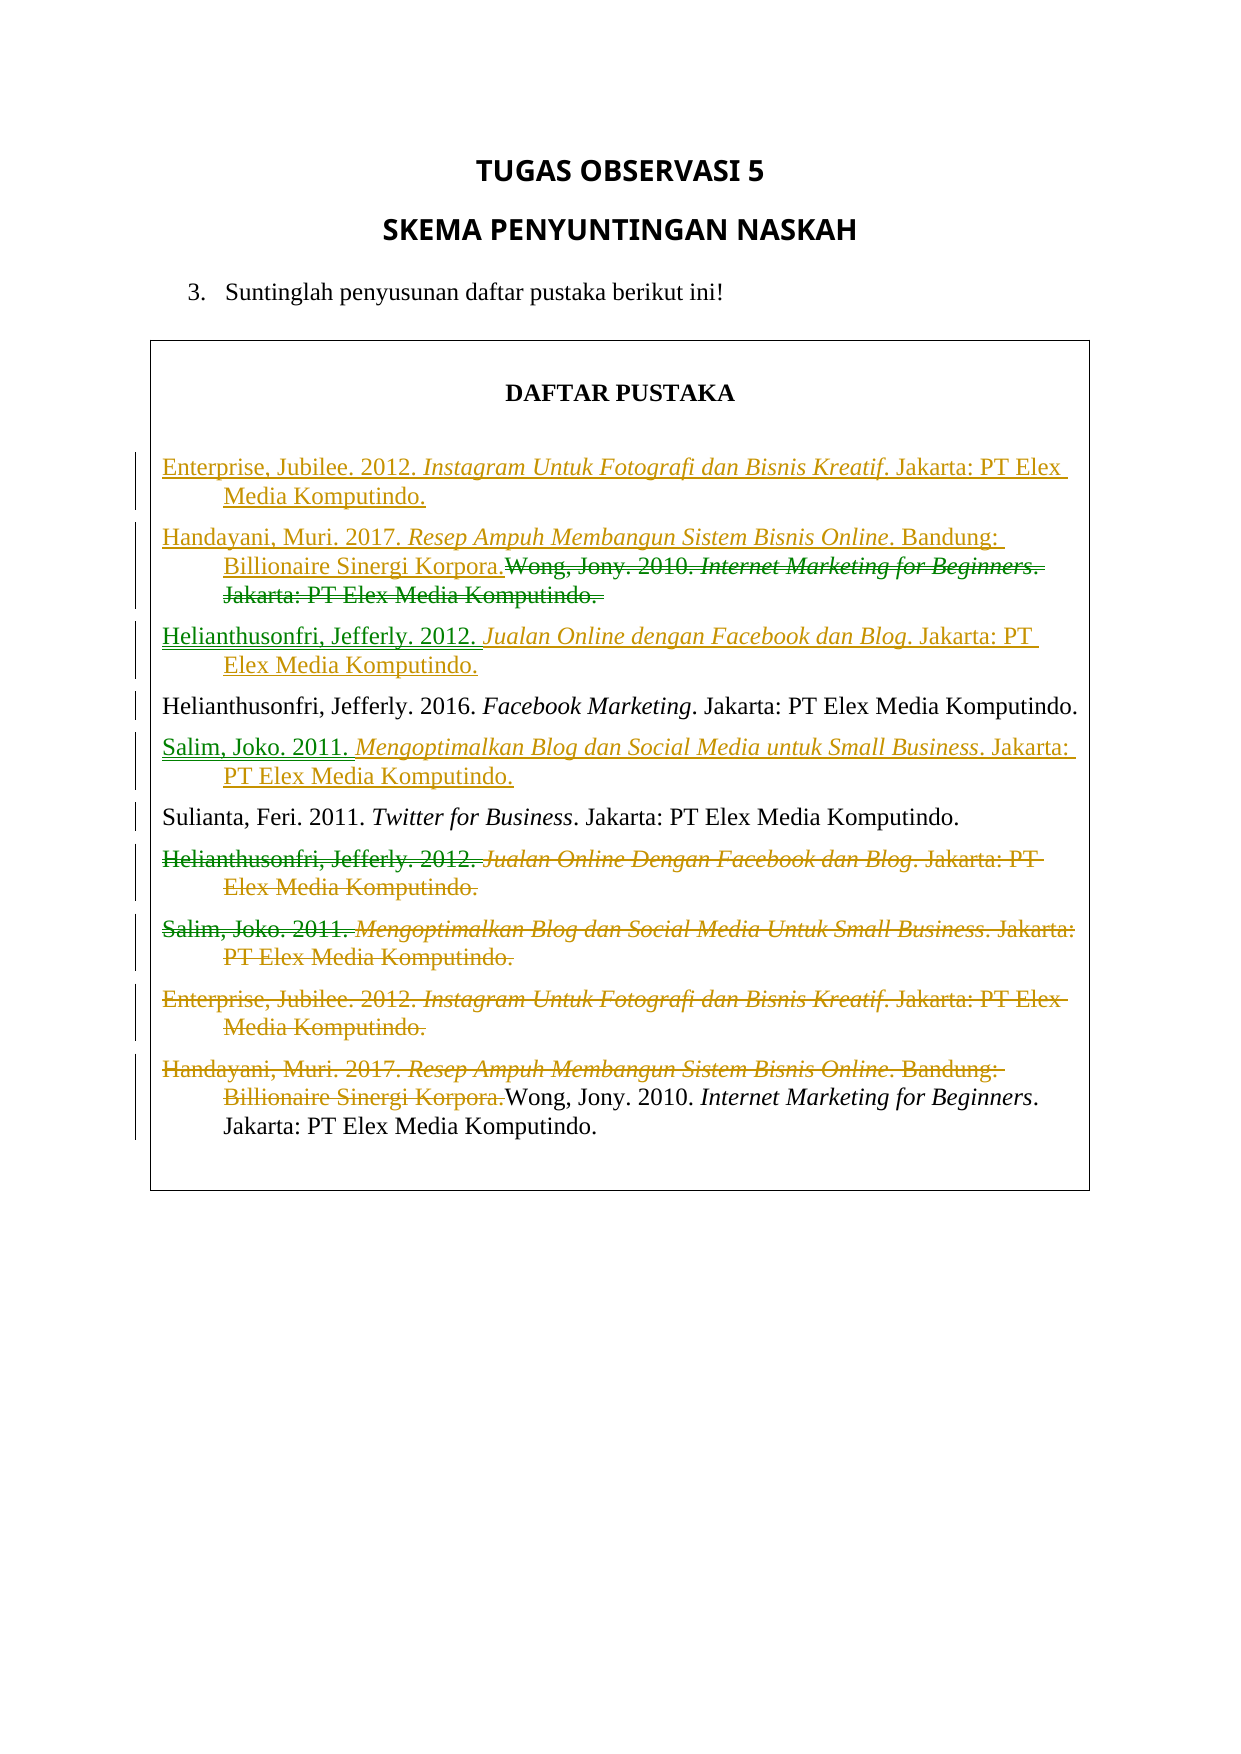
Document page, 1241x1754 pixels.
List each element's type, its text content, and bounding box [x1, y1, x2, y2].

text TUGAS OBSERVASI 5 [150, 150, 1090, 190]
table_header DAFTAR PUSTAKA Helianthusonfri, Jefferly. 2016. Facebook Marketing. Jakarta: PT Elex Media Komputindo. Sulianta, Feri. 2011. Twitter for Business. Jakarta: PT Elex Media Komputindo. [151, 341, 1089, 1190]
list Suntinglah penyusunan daftar pustaka berikut ini! [187, 277, 1090, 306]
text SKEMA PENYUNTINGAN NASKAH [150, 209, 1090, 249]
